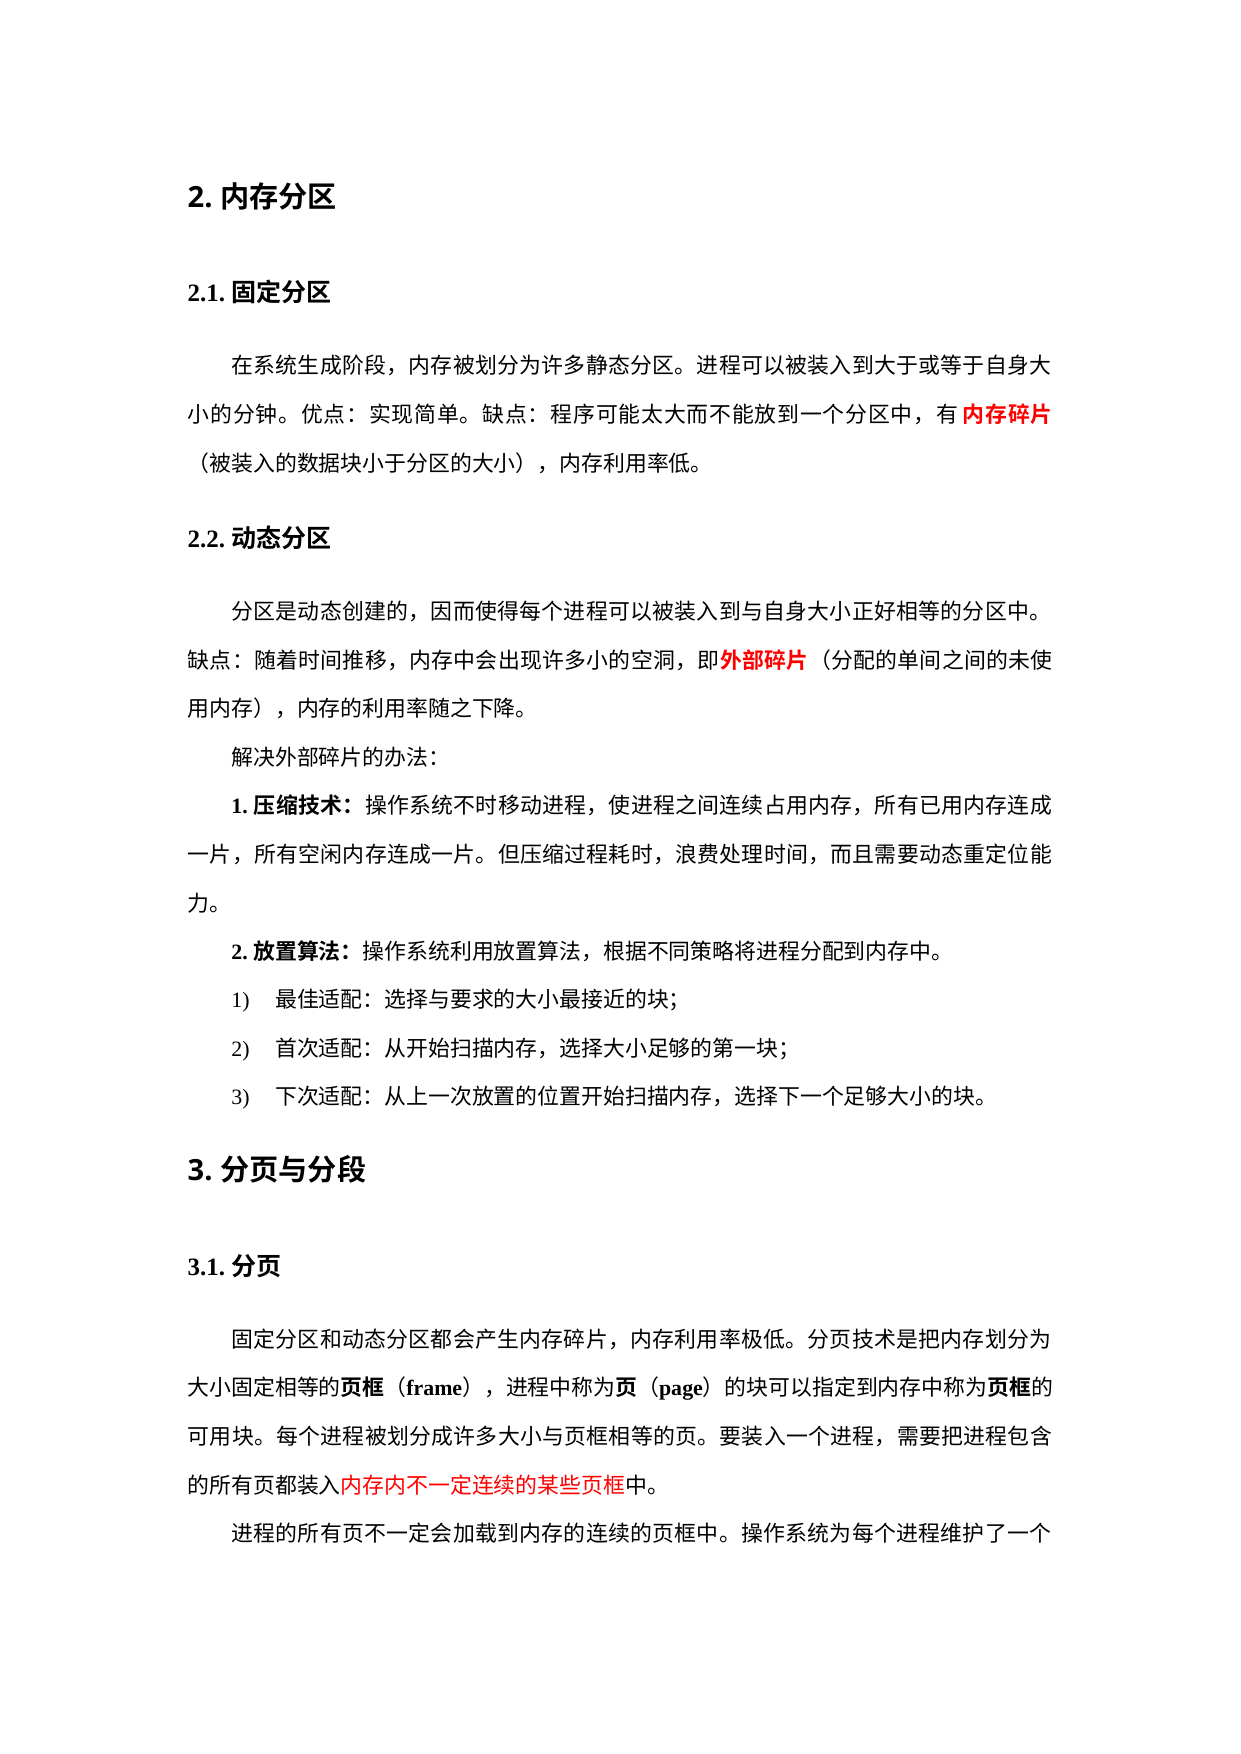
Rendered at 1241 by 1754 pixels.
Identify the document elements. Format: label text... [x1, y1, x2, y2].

subtitle 2.2. 动态分区 [187, 504, 1053, 569]
text 2. 放置算法：操作系统利用放置算法，根据不同策略将进程分配到内存中。 [187, 933, 1053, 966]
list 最佳适配：选择与要求的大小最接近的块； [231, 982, 1053, 1014]
text 解决外部碎片的办法： [187, 739, 1053, 772]
text 在系统生成阶段，内存被划分为许多静态分区。进程可以被装入到大于或等于自身大小的分钟。优点：实现简单。缺点：程序可能太大而不能放到一个分区中，有内存碎片（被装入的数据块小于分区的大小），内存利用率低。 [187, 348, 1053, 478]
subtitle 3. 分页与分段 [187, 1135, 1053, 1200]
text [187, 1516, 1053, 1548]
text 分区是动态创建的，因而使得每个进程可以被装入到与自身大小正好相等的分区中。缺点：随着时间推移，内存中会出现许多小的空洞，即外部碎片（分配的单间之间的未使用内存），内存的利用率随之下降。 [187, 593, 1053, 723]
list 下次适配：从上一次放置的位置开始扫描内存，选择下一个足够大小的块。 [231, 1078, 1053, 1111]
text 固定分区和动态分区都会产生内存碎片，内存利用率极低。分页技术是把内存划分为大小固定相等的页框（frame），进程中称为页（page）的块可以指定到内存中称为页框的可用块。每个进程被划分成许多大小与页框相等的页。要装入一个进程，需要把进程包含的所有页都装入内存内不一定连续的某些页框中。 [187, 1321, 1053, 1500]
subtitle 2.1. 固定分区 [187, 258, 1053, 323]
text 1. 压缩技术：操作系统不时移动进程，使进程之间连续占用内存，所有已用内存连成一片，所有空闲内存连成一片。但压缩过程耗时，浪费处理时间，而且需要动态重定位能力。 [187, 788, 1053, 918]
list 首次适配：从开始扫描内存，选择大小足够的第一块； [231, 1030, 1053, 1063]
subtitle 2. 内存分区 [187, 162, 1053, 227]
subtitle 3.1. 分页 [187, 1232, 1053, 1297]
